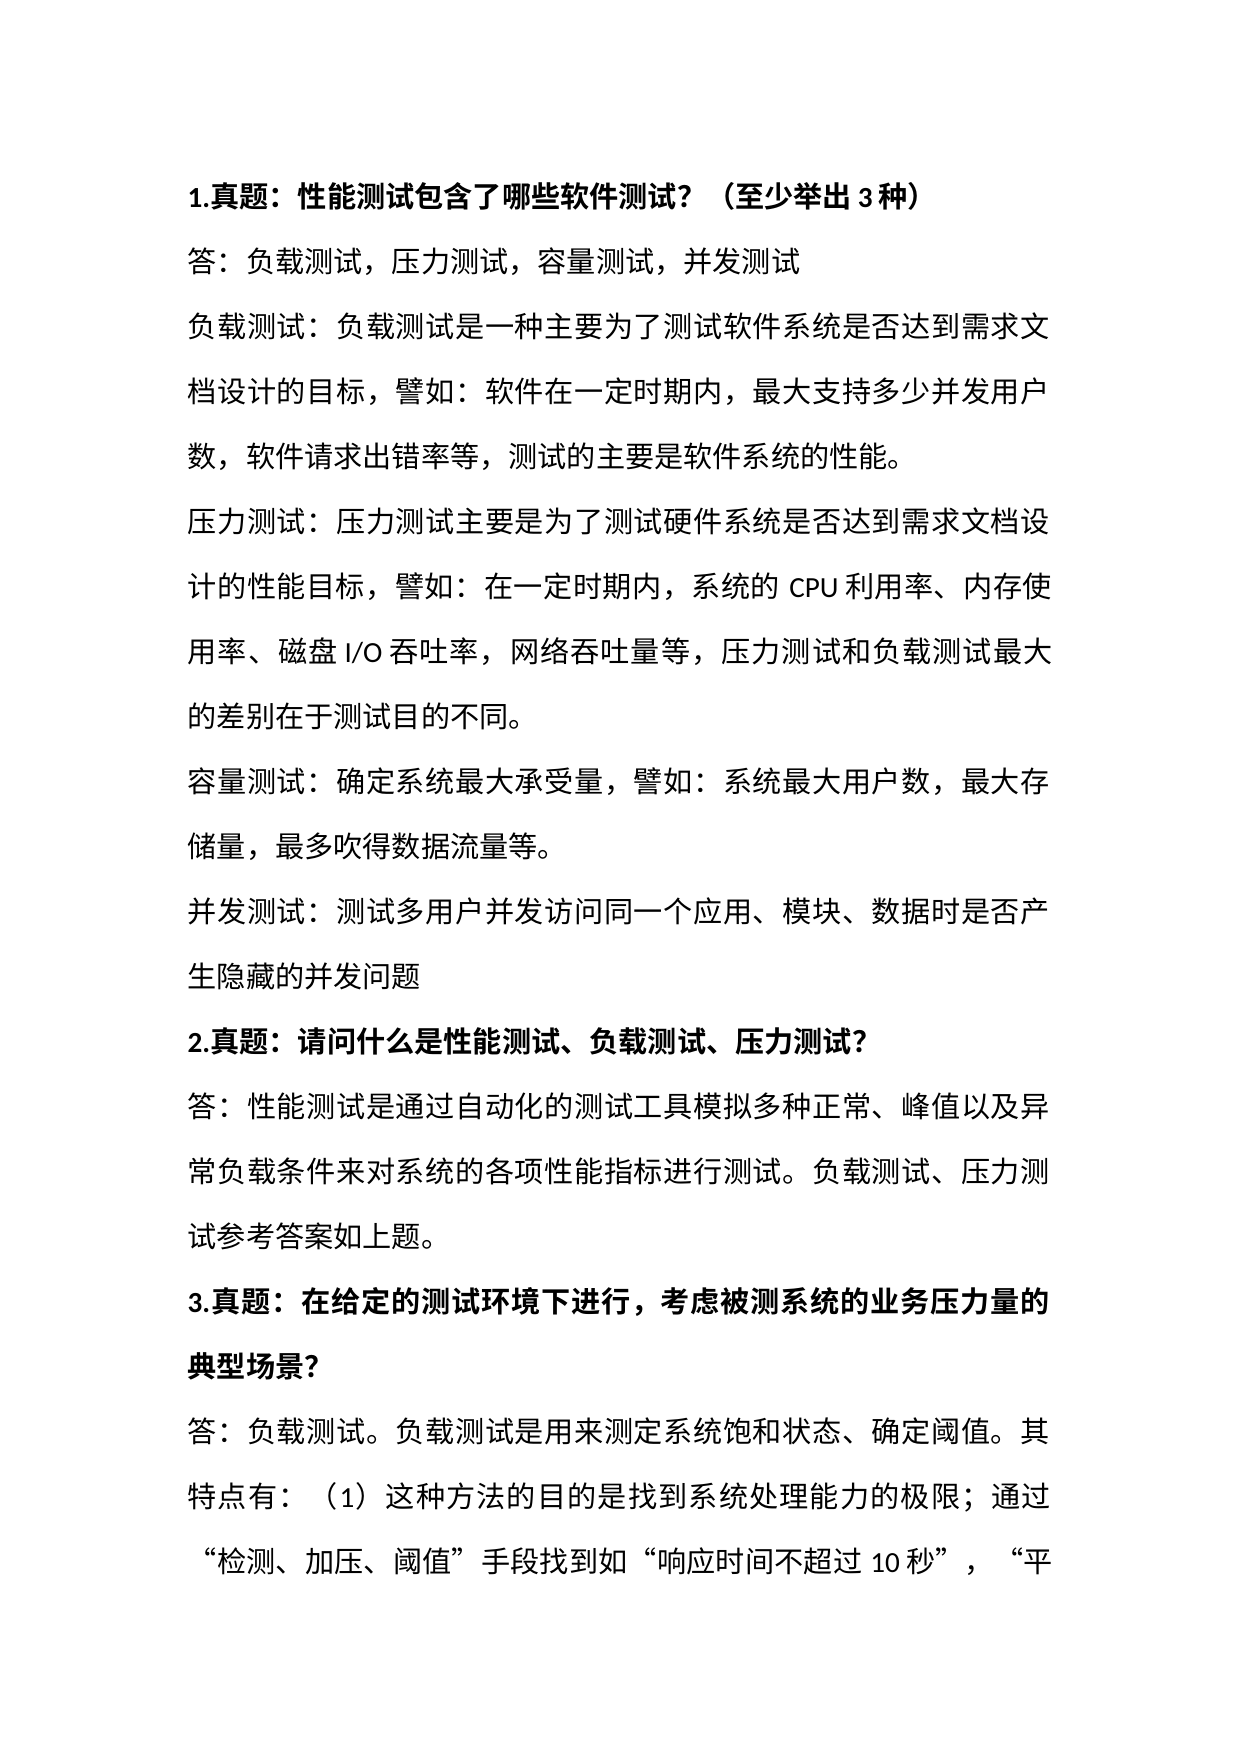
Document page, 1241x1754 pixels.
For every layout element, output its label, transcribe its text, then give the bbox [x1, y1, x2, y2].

list 2.真题：请问什么是性能测试、负载测试、压力测试？ [187, 1007, 1053, 1072]
list 3.真题：在给定的测试环境下进行，考虑被测系统的业务压力量的典型场景？ [187, 1267, 1053, 1397]
list 并发测试：测试多用户并发访问同一个应用、模块、数据时是否产生隐藏的并发问题 [187, 877, 1053, 1007]
list 容量测试：确定系统最大承受量，譬如：系统最大用户数，最大存储量，最多吹得数据流量等。 [187, 747, 1053, 877]
list 答：负载测试，压力测试，容量测试，并发测试 [187, 227, 1053, 292]
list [187, 1397, 1053, 1592]
list 答：性能测试是通过自动化的测试工具模拟多种正常、峰值以及异常负载条件来对系统的各项性能指标进行测试。负载测试、压力测试参考答案如上题。 [187, 1072, 1053, 1267]
list 压力测试：压力测试主要是为了测试硬件系统是否达到需求文档设计的性能目标，譬如：在一定时期内，系统的CPU利用率、内存使用率、磁盘I/O吞吐率，网络吞吐量等，压力测试和负载测试最大的差别在于测试目的不同。 [187, 487, 1053, 747]
list 负载测试：负载测试是一种主要为了测试软件系统是否达到需求文档设计的目标，譬如：软件在一定时期内，最大支持多少并发用户数，软件请求出错率等，测试的主要是软件系统的性能。 [187, 292, 1053, 487]
list 1.真题：性能测试包含了哪些软件测试？（至少举出3种） [187, 162, 1053, 227]
